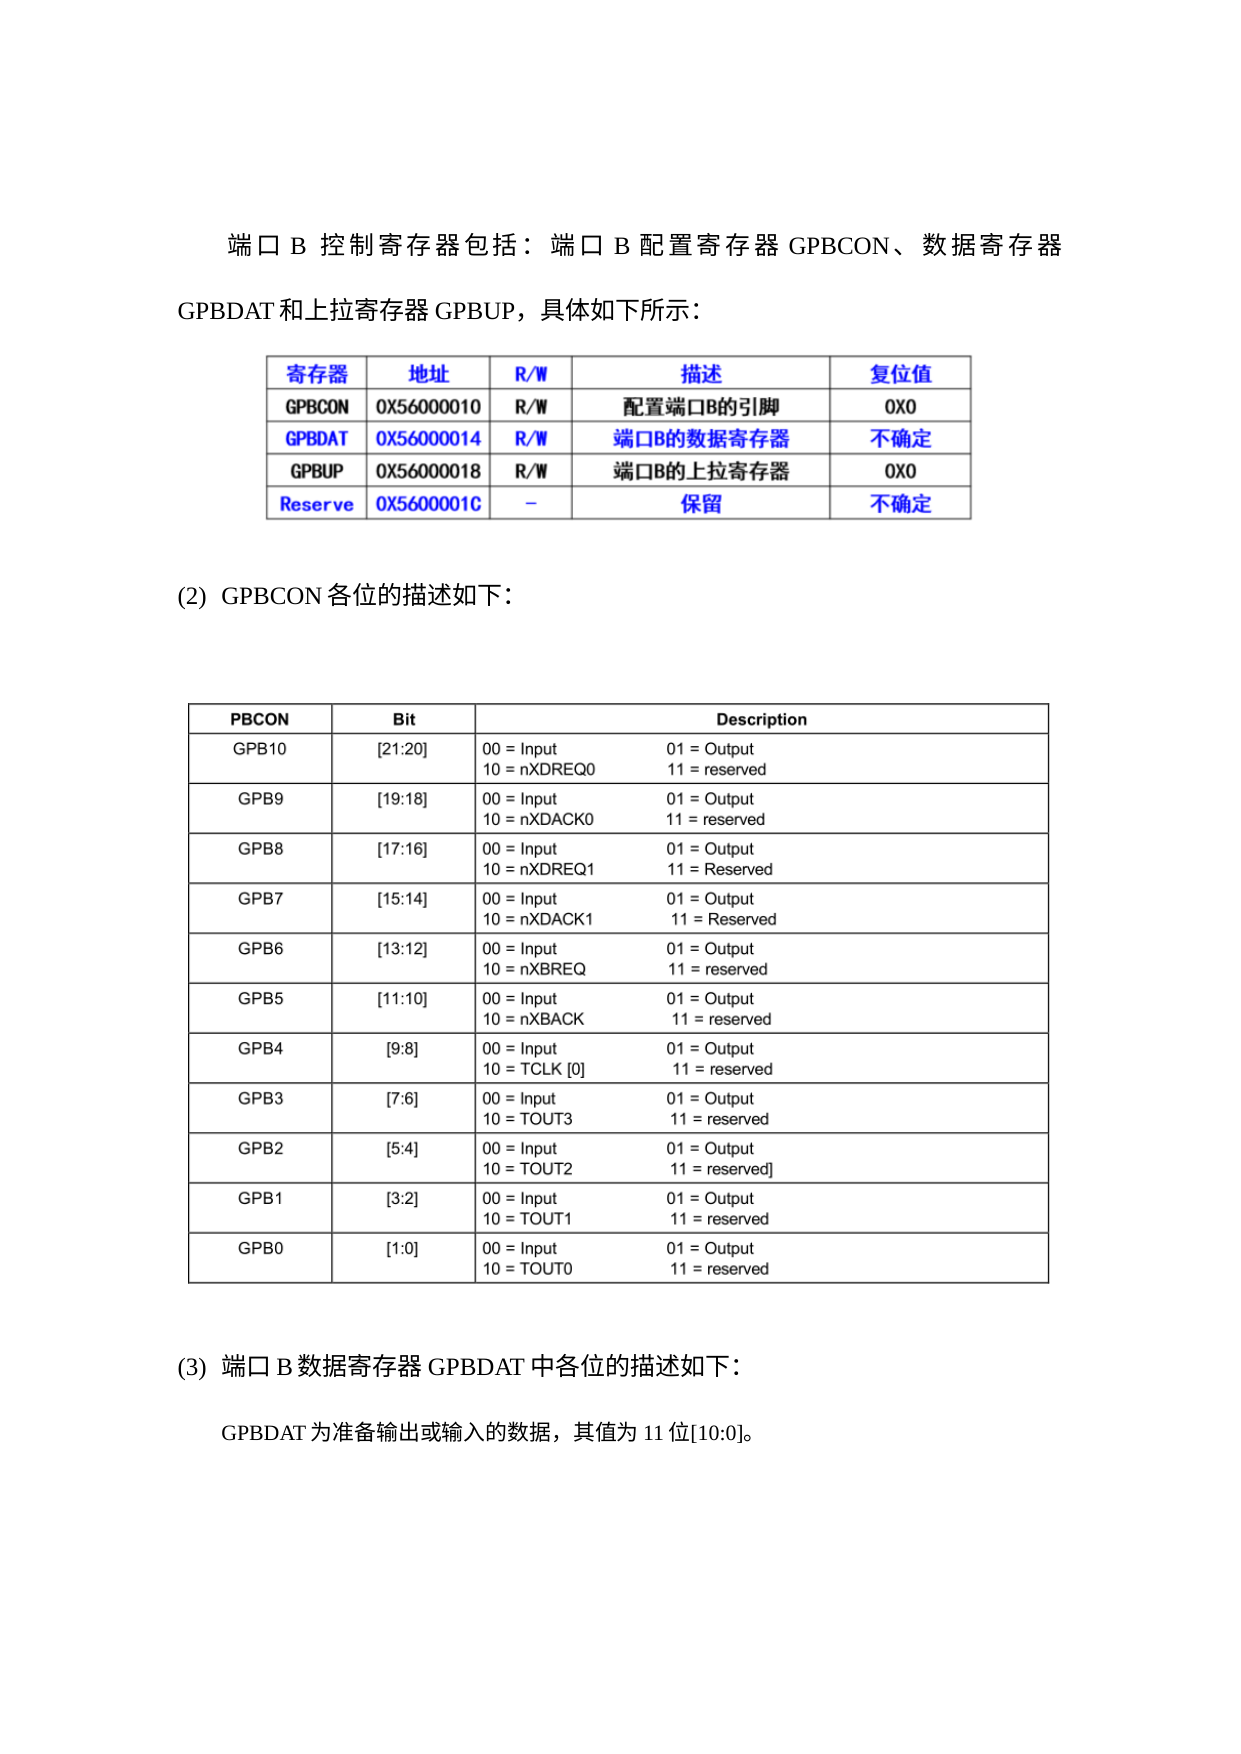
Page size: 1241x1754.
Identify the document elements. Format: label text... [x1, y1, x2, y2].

picture [264, 353, 976, 524]
text 端口B 控制寄存器包括：端口B配置寄存器GPBCON、数据寄存器GPBDAT和上拉寄存器GPBUP，具体如下所示： [177, 211, 1063, 341]
list GPBCON各位的描述如下： [177, 561, 1063, 626]
text GPBDAT为准备输出或输入的数据，其值为11位[10:0]。 [221, 1415, 1063, 1447]
picture [187, 701, 1053, 1288]
list 端口B数据寄存器GPBDAT中各位的描述如下： [177, 1332, 1063, 1397]
